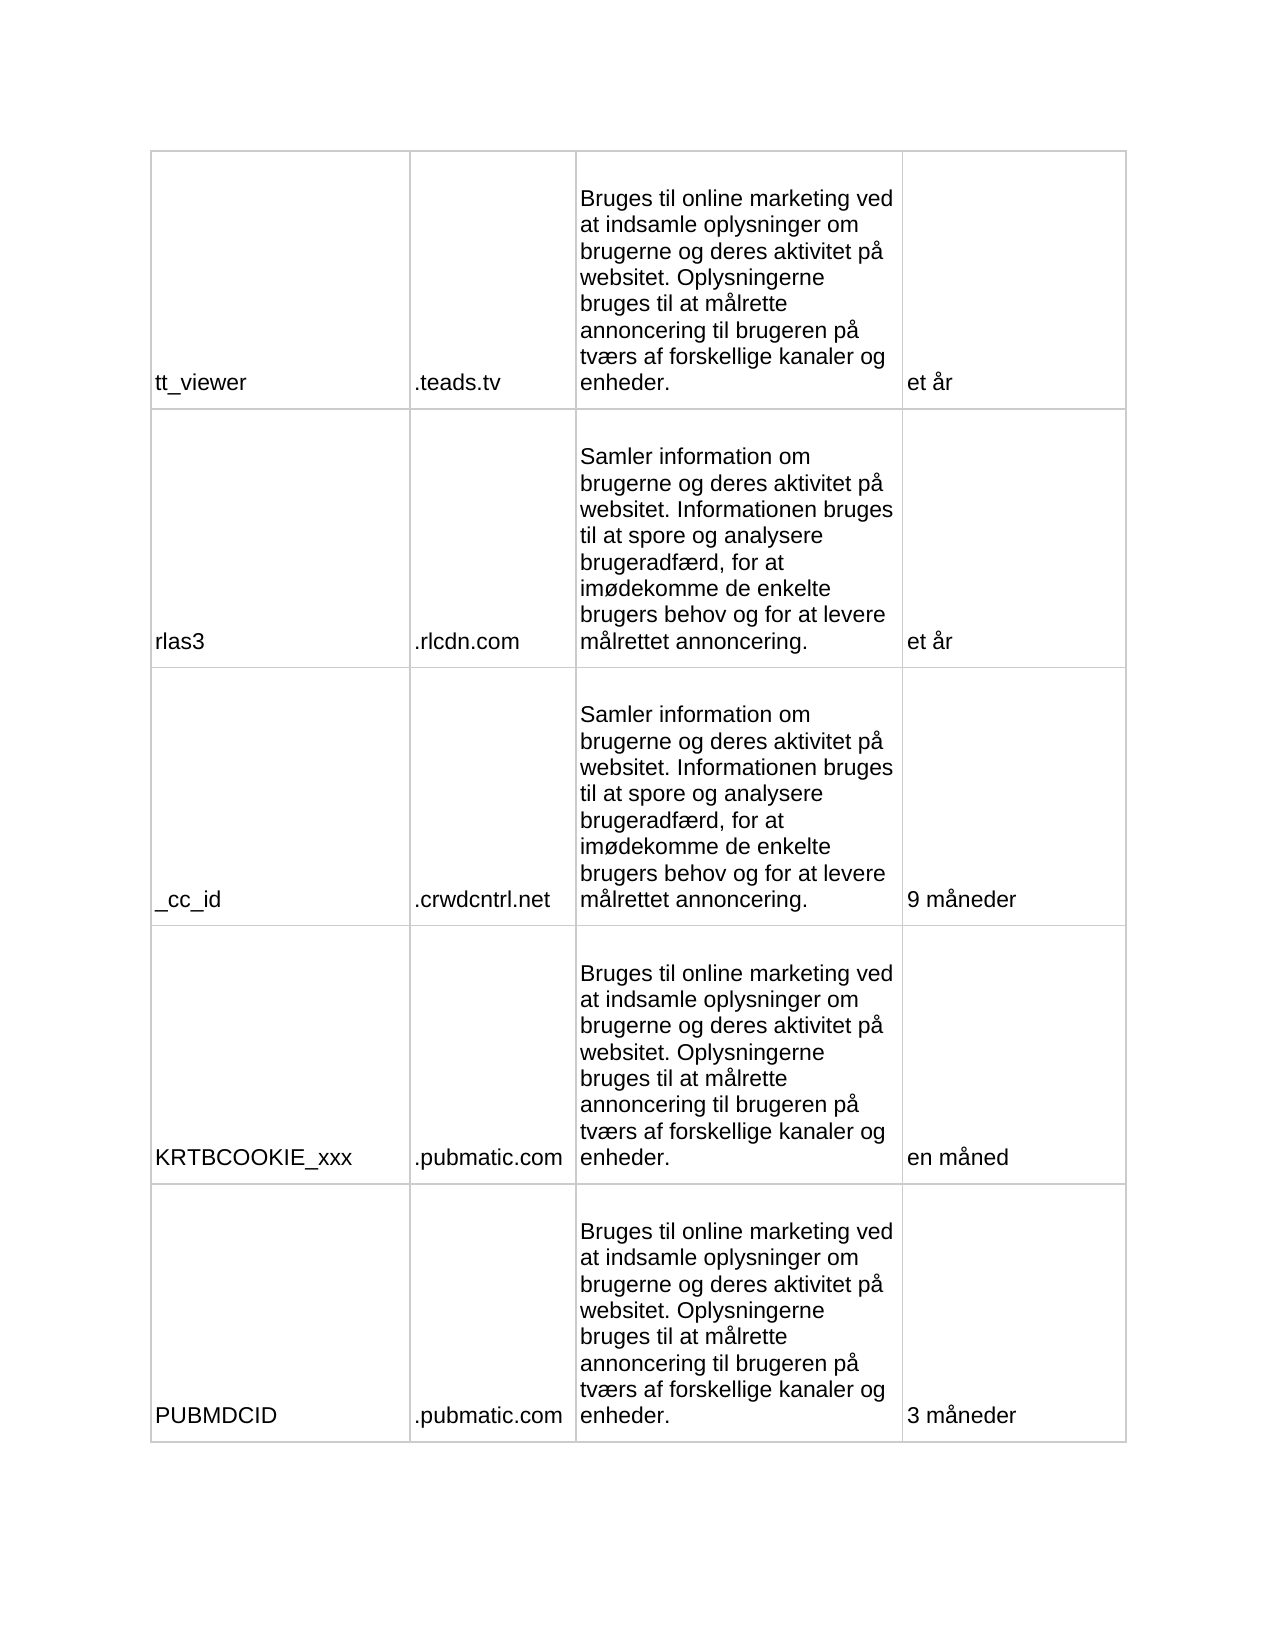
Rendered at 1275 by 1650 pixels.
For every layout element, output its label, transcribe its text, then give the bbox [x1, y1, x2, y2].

table_cell en måned [903, 926, 1125, 1183]
table_cell Bruges til online marketing ved at indsamle oplysninger om brugerne og deres aktivitet på websitet. Oplysningerne bruges til at målrette annoncering til brugeren på tværs af forskellige kanaler og enheder. [577, 1185, 902, 1441]
table_cell .crwdcntrl.net [411, 668, 575, 925]
table_cell .rlcdn.com [411, 410, 575, 666]
table_cell et år [903, 410, 1125, 666]
table_cell Bruges til online marketing ved at indsamle oplysninger om brugerne og deres aktivitet på websitet. Oplysningerne bruges til at målrette annoncering til brugeren på tværs af forskellige kanaler og enheder. [577, 152, 902, 408]
table_cell 3 måneder [903, 1185, 1125, 1441]
table_cell _cc_id [152, 668, 409, 925]
table_cell rlas3 [152, 410, 409, 666]
table_cell Samler information om brugerne og deres aktivitet på websitet. Informationen bruges til at spore og analysere brugeradfærd, for at imødekomme de enkelte brugers behov og for at levere målrettet annoncering. [577, 668, 902, 925]
table_cell .pubmatic.com [411, 926, 575, 1183]
table_cell et år [903, 152, 1125, 408]
table_cell KRTBCOOKIE_xxx [152, 926, 409, 1183]
table_cell .teads.tv [411, 152, 575, 408]
table_cell Samler information om brugerne og deres aktivitet på websitet. Informationen bruges til at spore og analysere brugeradfærd, for at imødekomme de enkelte brugers behov og for at levere målrettet annoncering. [577, 410, 902, 666]
table_cell tt_viewer [152, 152, 409, 408]
table_cell .pubmatic.com [411, 1185, 575, 1441]
table_cell Bruges til online marketing ved at indsamle oplysninger om brugerne og deres aktivitet på websitet. Oplysningerne bruges til at målrette annoncering til brugeren på tværs af forskellige kanaler og enheder. [577, 926, 902, 1183]
table_cell 9 måneder [903, 668, 1125, 925]
table_cell PUBMDCID [152, 1185, 409, 1441]
